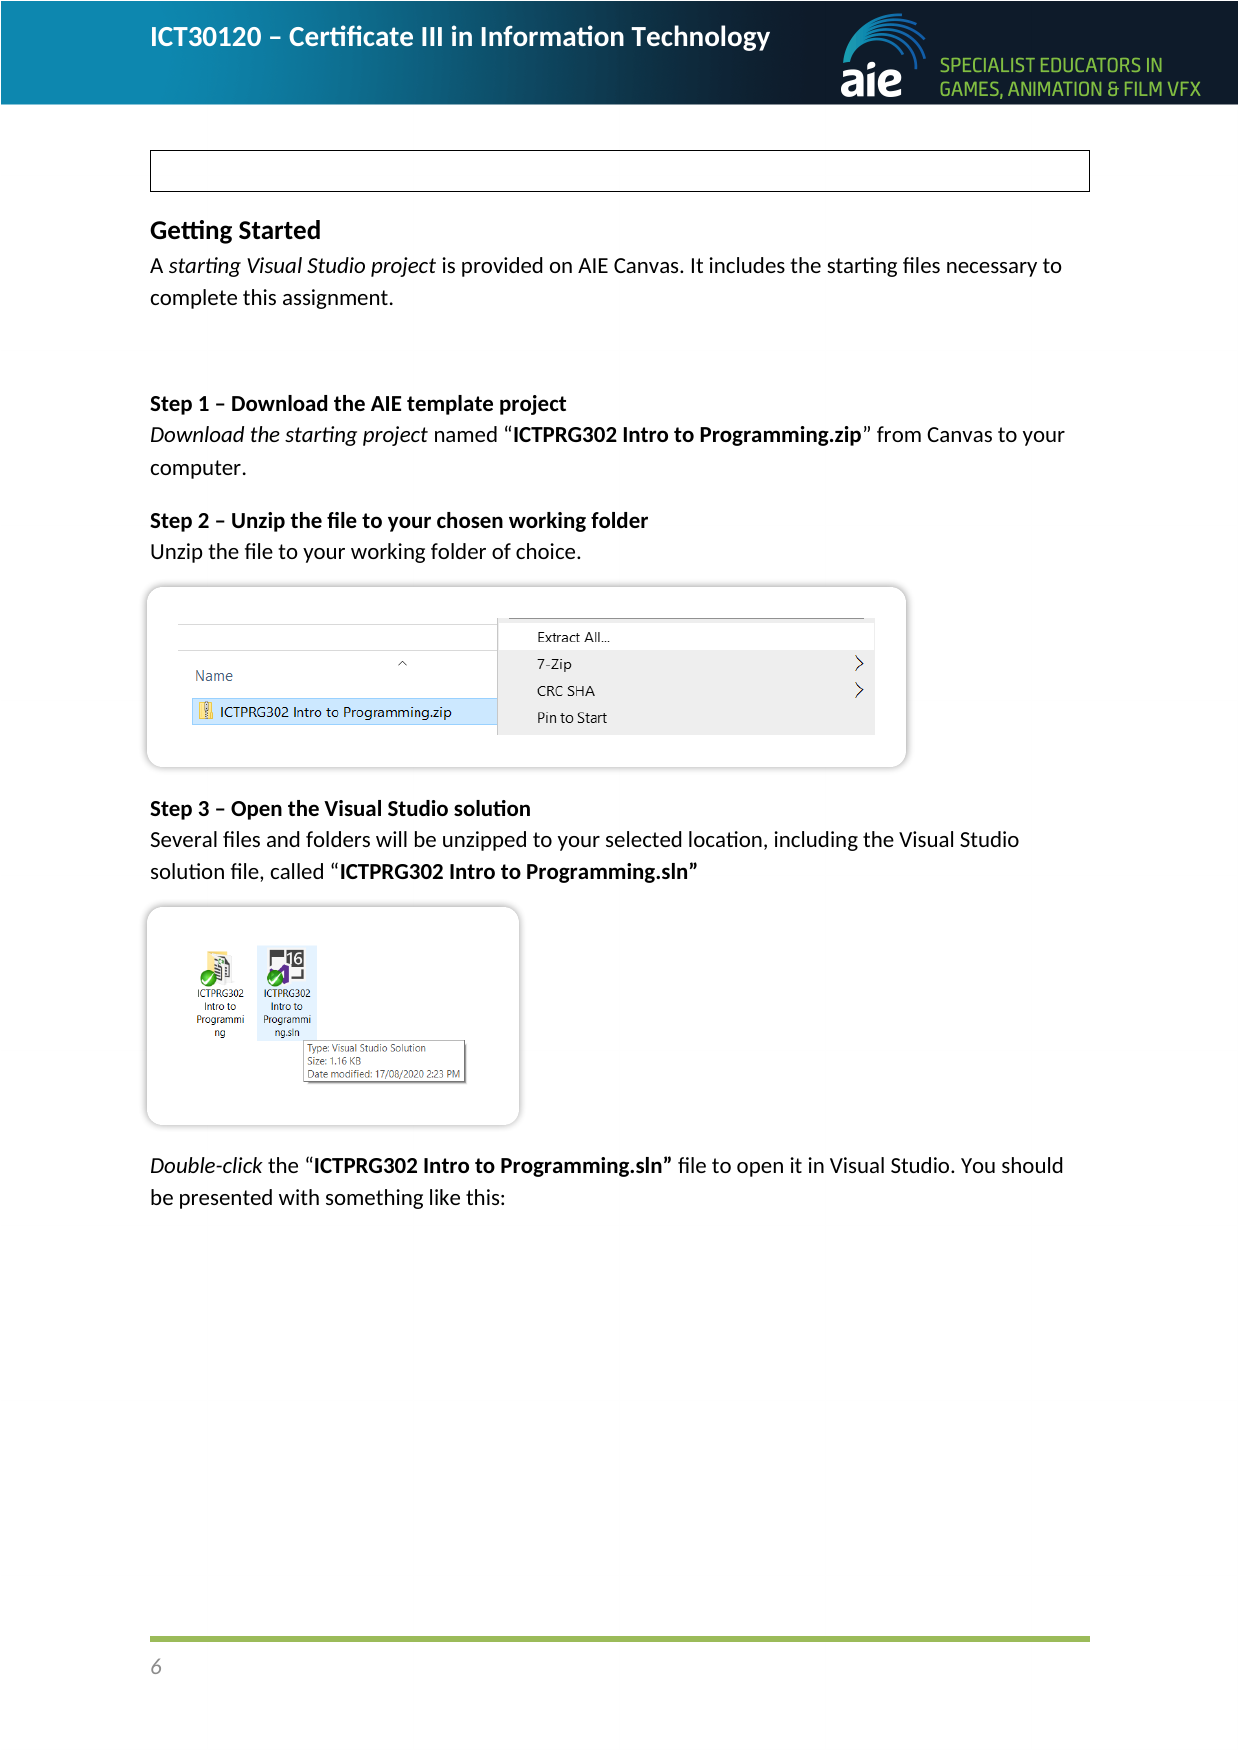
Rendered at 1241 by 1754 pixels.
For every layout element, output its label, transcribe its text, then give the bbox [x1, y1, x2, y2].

subtitle Step 1 – Download the AIE template project [150, 389, 1090, 417]
subtitle Step 3 – Open the Visual Studio solution [150, 794, 1090, 822]
text Download the starting project named “ICTPRG302 Intro to Programming.zip” from Canvas to your computer. [150, 421, 1090, 481]
text Unzip the file to your working folder of choice. [150, 537, 1090, 565]
picture [1, 1, 1238, 1750]
text Double-click the “ICTPRG302 Intro to Programming.sln” file to open it in Visual Studio. You should be presented with something like this: [150, 1151, 1090, 1211]
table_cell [151, 151, 1089, 191]
text Several files and folders will be unzipped to your selected location, including the Visual Studio solution file, called “ICTPRG302 Intro to Programming.sln” [150, 825, 1090, 885]
subtitle Step 2 – Unzip the file to your chosen working folder [150, 506, 1090, 534]
subtitle Getting Started [150, 213, 1090, 246]
text A starting Visual Studio project is provided on AIE Canvas. It includes the starting files necessary to complete this assignment. [150, 251, 1090, 311]
